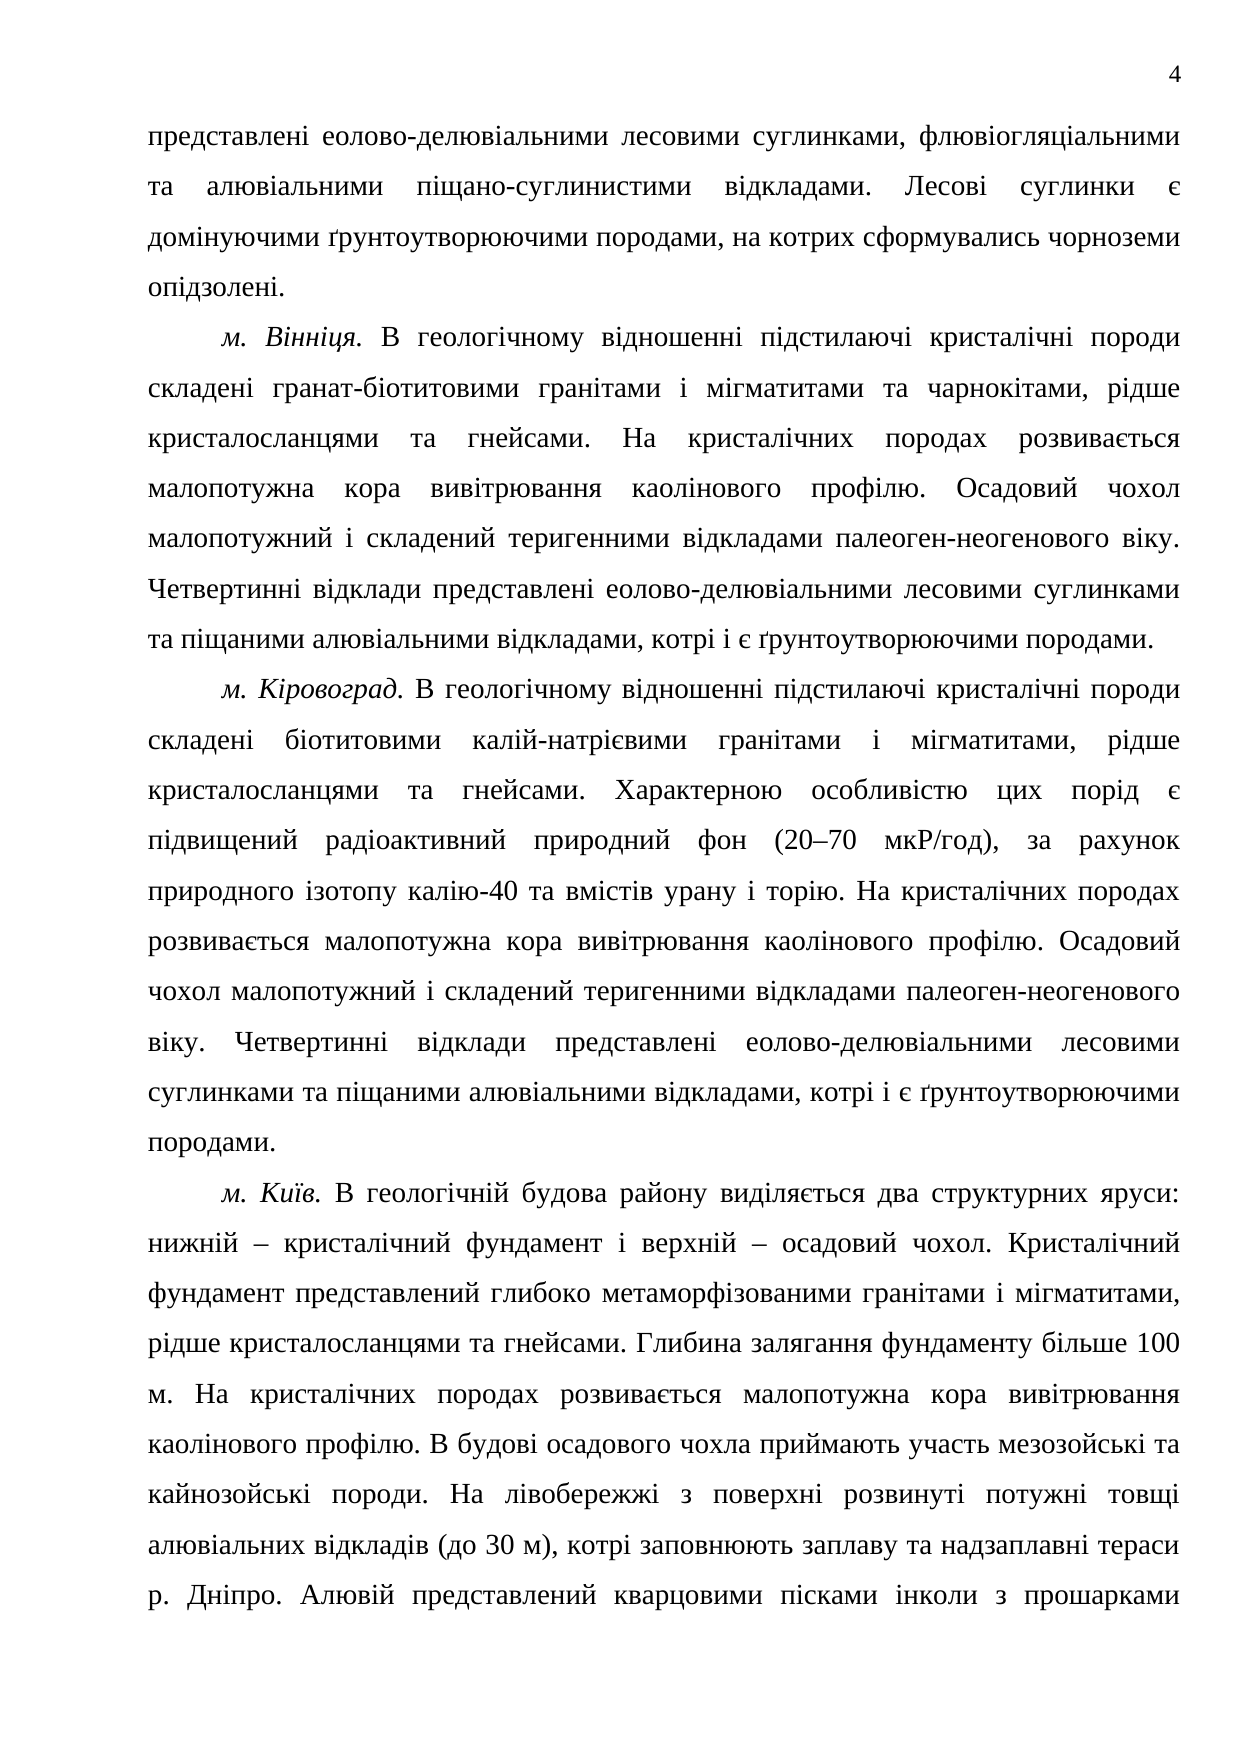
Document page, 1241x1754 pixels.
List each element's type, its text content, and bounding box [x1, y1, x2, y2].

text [148, 1175, 1181, 1611]
text м. Вінніця. В геологічному відношенні підстилаючі кристалічні породи складені гранат-біотитовими гранітами і мігматитами та чарнокітами, рідше кристалосланцями та гнейсами. На кристалічних породах розвивається малопотужна кора вивітрювання каолінового профілю. Осадовий чохол малопотужний і складений теригенними відкладами палеоген-неогенового віку. Четвертинні відклади представлені еолово-делювіальними лесовими суглинками та піщаними алювіальними відкладами, котрі і є ґрунтоутворюючими породами. [148, 319, 1181, 655]
text м. Кіровоград. В геологічному відношенні підстилаючі кристалічні породи складені біотитовими калій-натрієвими гранітами і мігматитами, рідше кристалосланцями та гнейсами. Характерною особливістю цих порід є підвищений радіоактивний природний фон (20–70 мкР/год), за рахунок природного ізотопу калію-40 та вмістів урану і торію. На кристалічних породах розвивається малопотужна кора вивітрювання каолінового профілю. Осадовий чохол малопотужний і складений теригенними відкладами палеоген-неогенового віку. Четвертинні відклади представлені еолово-делювіальними лесовими суглинками та піщаними алювіальними відкладами, котрі і є ґрунтоутворюючими породами. [148, 672, 1181, 1158]
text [148, 118, 1181, 303]
